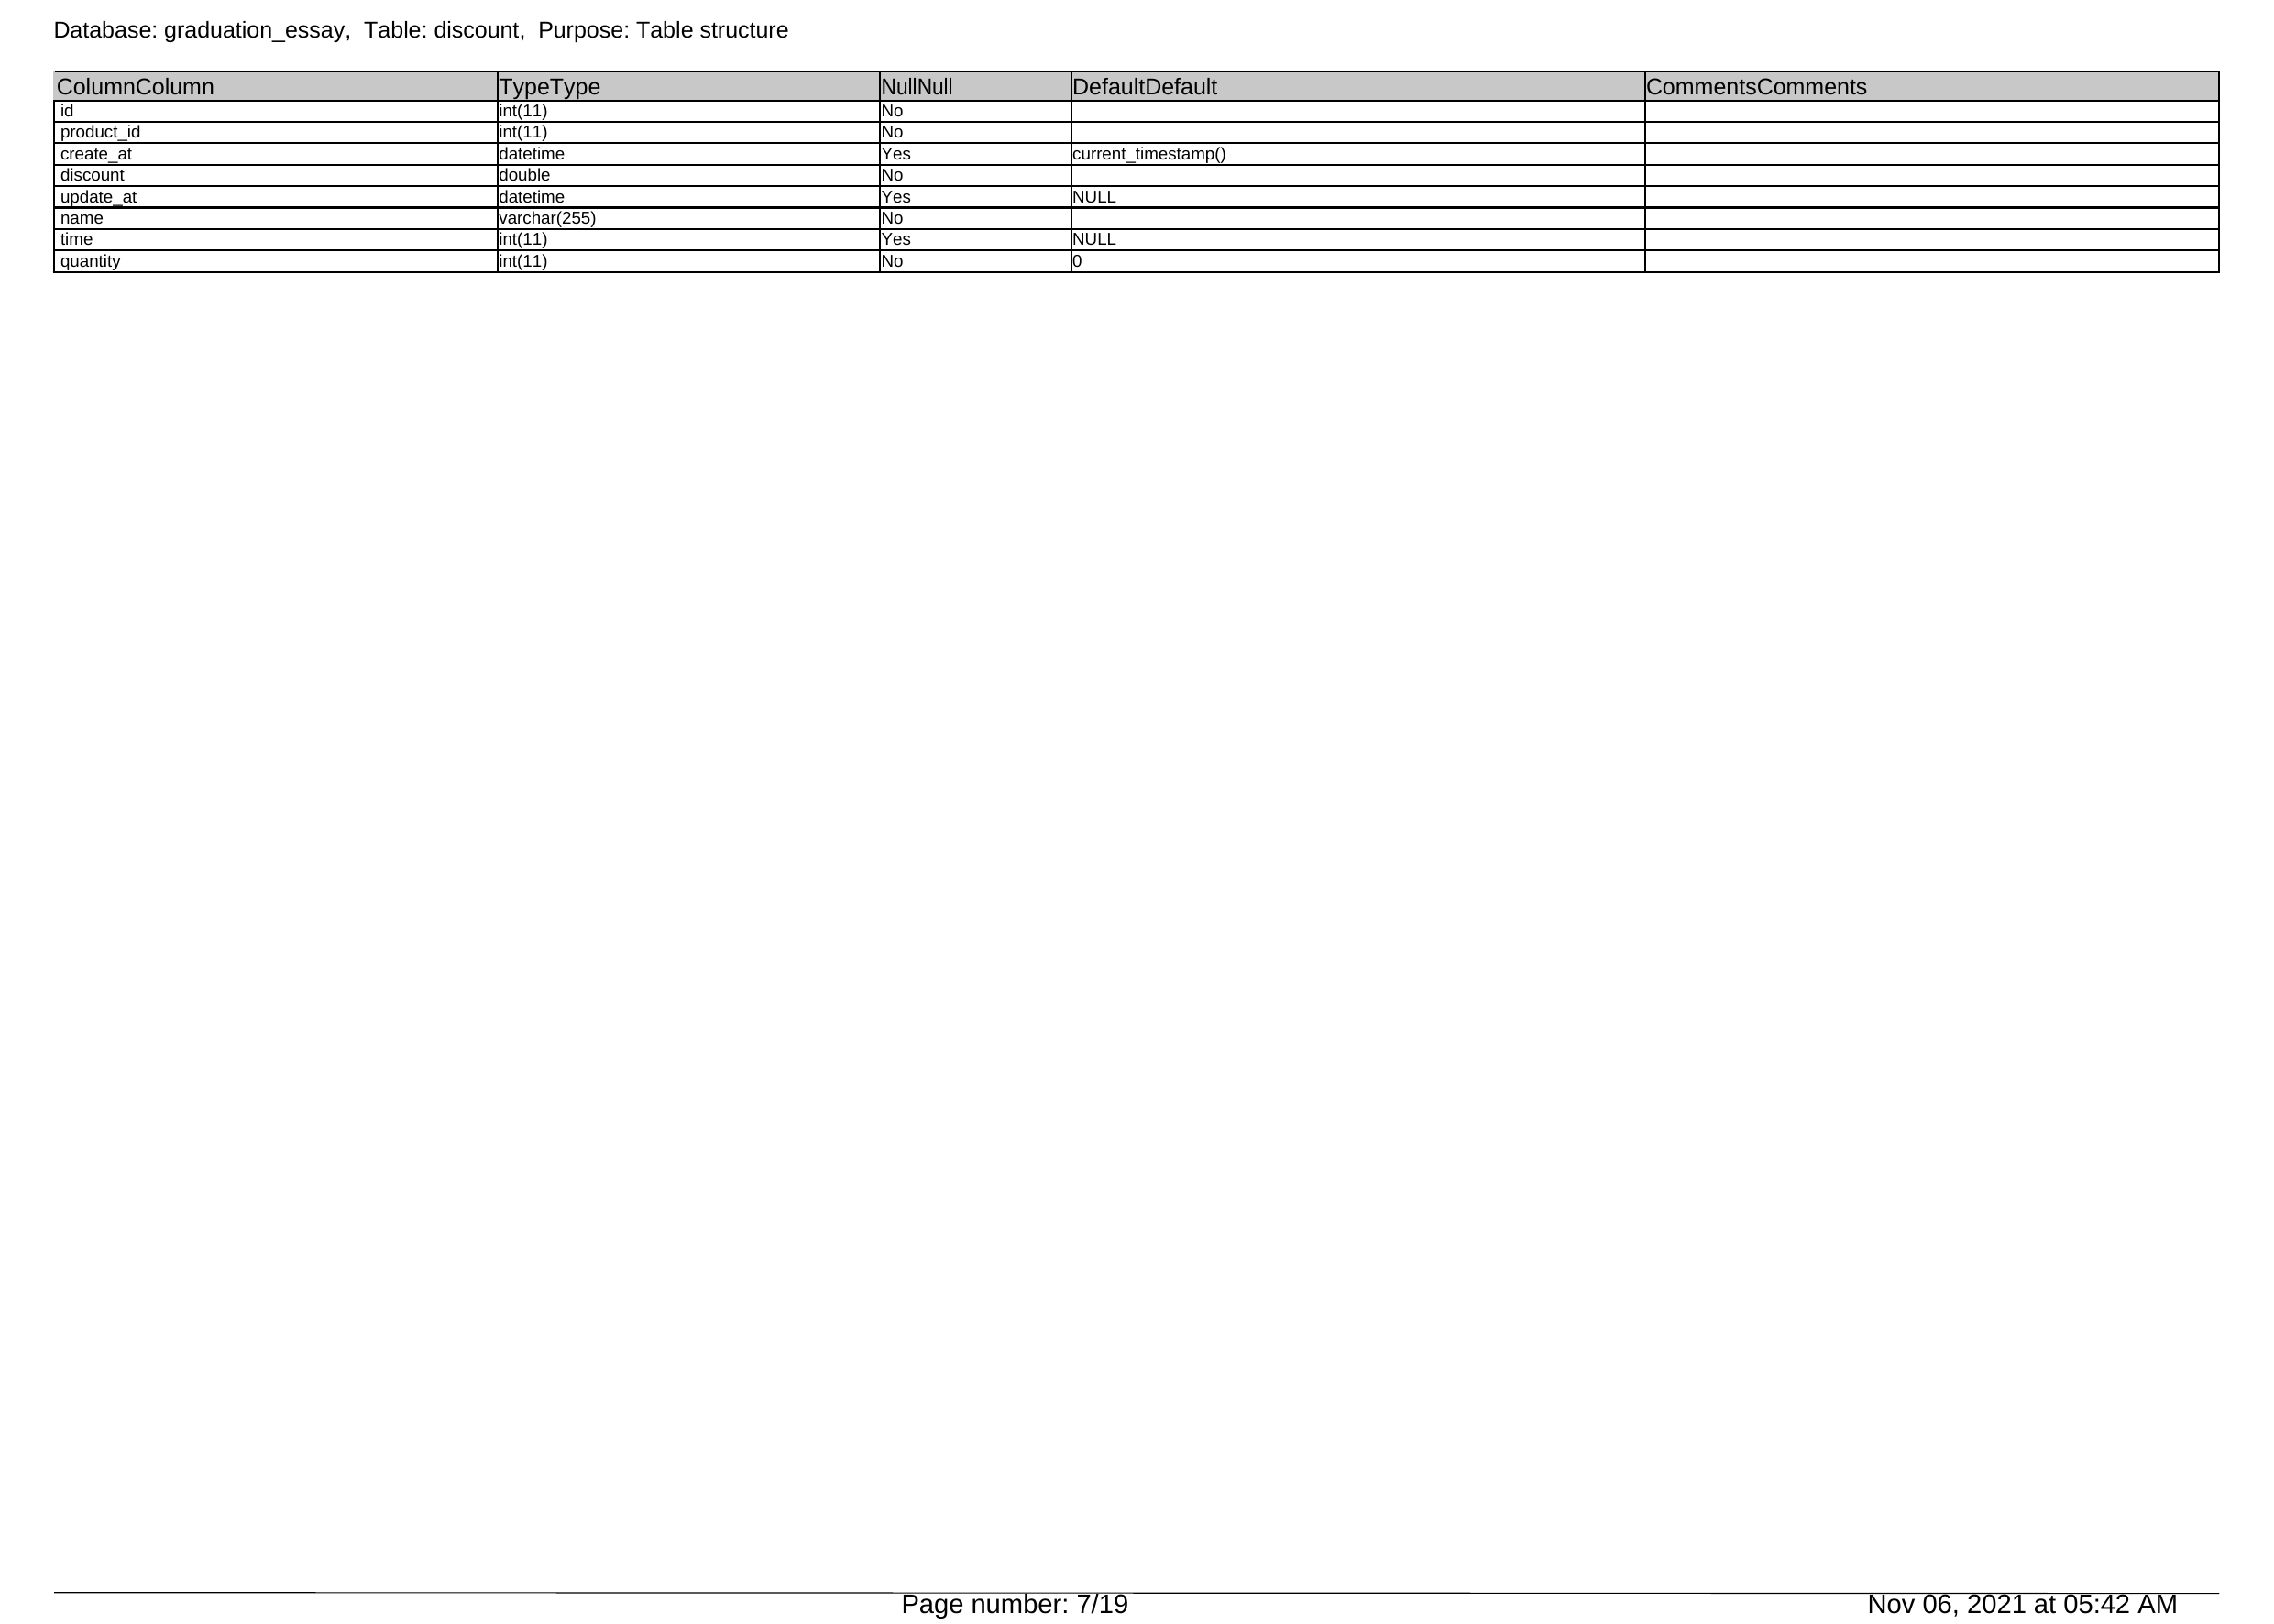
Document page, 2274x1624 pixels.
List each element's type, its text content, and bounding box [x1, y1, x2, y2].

table_cell [1072, 166, 1644, 185]
table_cell No [881, 166, 1071, 185]
table_cell datetime [499, 144, 879, 163]
table_cell 0 [1072, 251, 1644, 271]
table_cell [1072, 123, 1644, 142]
table_header DefaultDefault [1072, 72, 1644, 100]
table_cell [1646, 102, 2218, 121]
table_cell [1646, 166, 2218, 185]
text Database: graduation_essay, Table: discount, Purpose: Table structure [53, 16, 2219, 42]
table_cell No [881, 209, 1071, 228]
text Page number: 7/19 Nov 06, 2021 at 05:42 AM [901, 1587, 2219, 1619]
table_cell int(11) [499, 102, 879, 121]
table_header CommentsComments [1646, 72, 2218, 100]
table_cell [1646, 251, 2218, 271]
table_cell NULL [1072, 187, 1644, 206]
table_cell Yes [881, 144, 1071, 163]
table_cell int(11) [499, 123, 879, 142]
table_cell time [55, 230, 497, 249]
table_cell create_at [55, 144, 497, 163]
table_cell name [55, 209, 497, 228]
table_cell [1646, 230, 2218, 249]
table_cell id [55, 102, 497, 121]
table_cell [1646, 209, 2218, 228]
table_cell current_timestamp() [1072, 144, 1644, 163]
table_cell [1072, 102, 1644, 121]
table_header ColumnColumn [55, 72, 497, 100]
table_cell No [881, 123, 1071, 142]
table_cell No [881, 102, 1071, 121]
table_cell [1646, 187, 2218, 206]
table_cell No [881, 251, 1071, 271]
table_cell NULL [1072, 230, 1644, 249]
table_cell [1646, 123, 2218, 142]
table_cell varchar(255) [499, 209, 879, 228]
table_cell int(11) [499, 230, 879, 249]
table_cell product_id [55, 123, 497, 142]
table_cell update_at [55, 187, 497, 206]
table_header NullNull [881, 72, 1071, 100]
table_cell Yes [881, 230, 1071, 249]
table_cell [1646, 144, 2218, 163]
table_header TypeType [499, 72, 879, 100]
table_cell datetime [499, 187, 879, 206]
table_cell double [499, 166, 879, 185]
table_cell [1072, 209, 1644, 228]
table_cell int(11) [499, 251, 879, 271]
table_cell discount [55, 166, 497, 185]
table_cell Yes [881, 187, 1071, 206]
table_cell quantity [55, 251, 497, 271]
